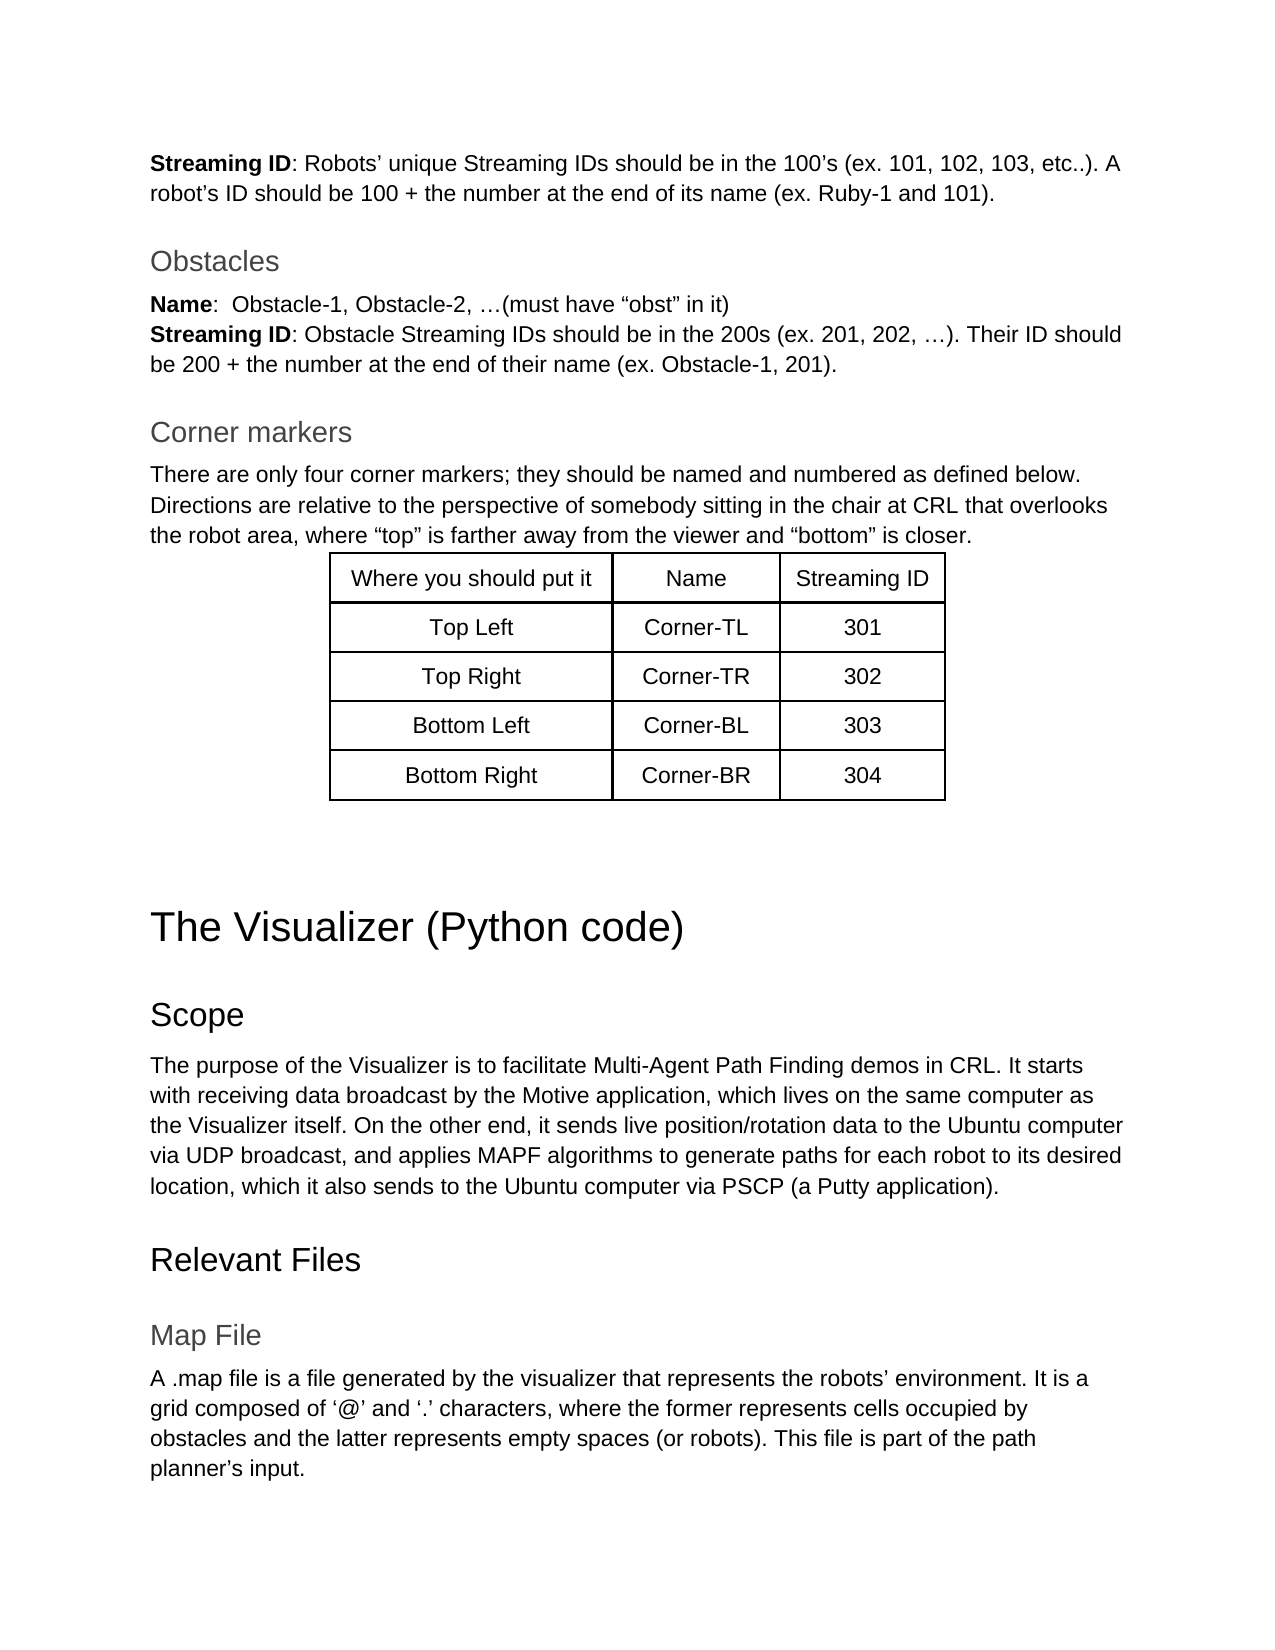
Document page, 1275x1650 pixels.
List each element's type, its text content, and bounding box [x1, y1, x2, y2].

subtitle Scope [150, 995, 1125, 1034]
table_cell Corner-BL [614, 702, 779, 749]
text Streaming ID: Obstacle Streaming IDs should be in the 200s (ex. 201, 202, …). Their ID should be 200 + the number at the end of their name (ex. Obstacle-1, 201). [150, 321, 1125, 377]
table_cell 303 [781, 702, 944, 749]
table_cell Corner-TL [614, 604, 779, 651]
table_cell 304 [781, 751, 944, 798]
table_cell Top Left [331, 604, 611, 651]
table_cell Corner-BR [614, 751, 779, 798]
table_cell Corner-TR [614, 653, 779, 700]
subtitle Corner markers [150, 414, 1125, 448]
text Name: Obstacle-1, Obstacle-2, …(must have “obst” in it) [150, 291, 1125, 317]
subtitle Relevant Files [150, 1240, 1125, 1279]
text A .map file is a file generated by the visualizer that represents the robots’ environment. It is a grid composed of ‘@’ and ‘.’ characters, where the former represents cells occupied by obstacles and the latter represents empty spaces (or robots). This file is part of the path planner’s input. [150, 1365, 1125, 1482]
table_cell Bottom Left [331, 702, 611, 749]
table_cell 302 [781, 653, 944, 700]
table_header Streaming ID [781, 554, 944, 601]
text Streaming ID: Robots’ unique Streaming IDs should be in the 100’s (ex. 101, 102, 103, etc..). A robot’s ID should be 100 + the number at the end of its name (ex. Ruby-1 and 101). [150, 150, 1125, 207]
table_header Name [614, 554, 779, 601]
table_cell Top Right [331, 653, 611, 700]
table_header Where you should put it [331, 554, 611, 601]
subtitle Obstacles [150, 244, 1125, 277]
table_cell 301 [781, 604, 944, 651]
text The purpose of the Visualizer is to facilitate Multi-Agent Path Finding demos in CRL. It starts with receiving data broadcast by the Motive application, which lives on the same computer as the Visualizer itself. On the other end, it sends live position/rotation data to the Ubuntu computer via UDP broadcast, and applies MAPF algorithms to generate paths for each robot to its desired location, which it also sends to the Ubuntu computer via PSCP (a Putty application). [150, 1052, 1125, 1199]
subtitle Map File [150, 1318, 1125, 1351]
text There are only four corner markers; they should be named and numbered as defined below. Directions are relative to the perspective of somebody sitting in the chair at CRL that overlooks the robot area, where “top” is farther away from the viewer and “bottom” is closer. [150, 461, 1125, 548]
table_cell Bottom Right [331, 751, 611, 798]
subtitle The Visualizer (Python code) [150, 903, 1125, 951]
